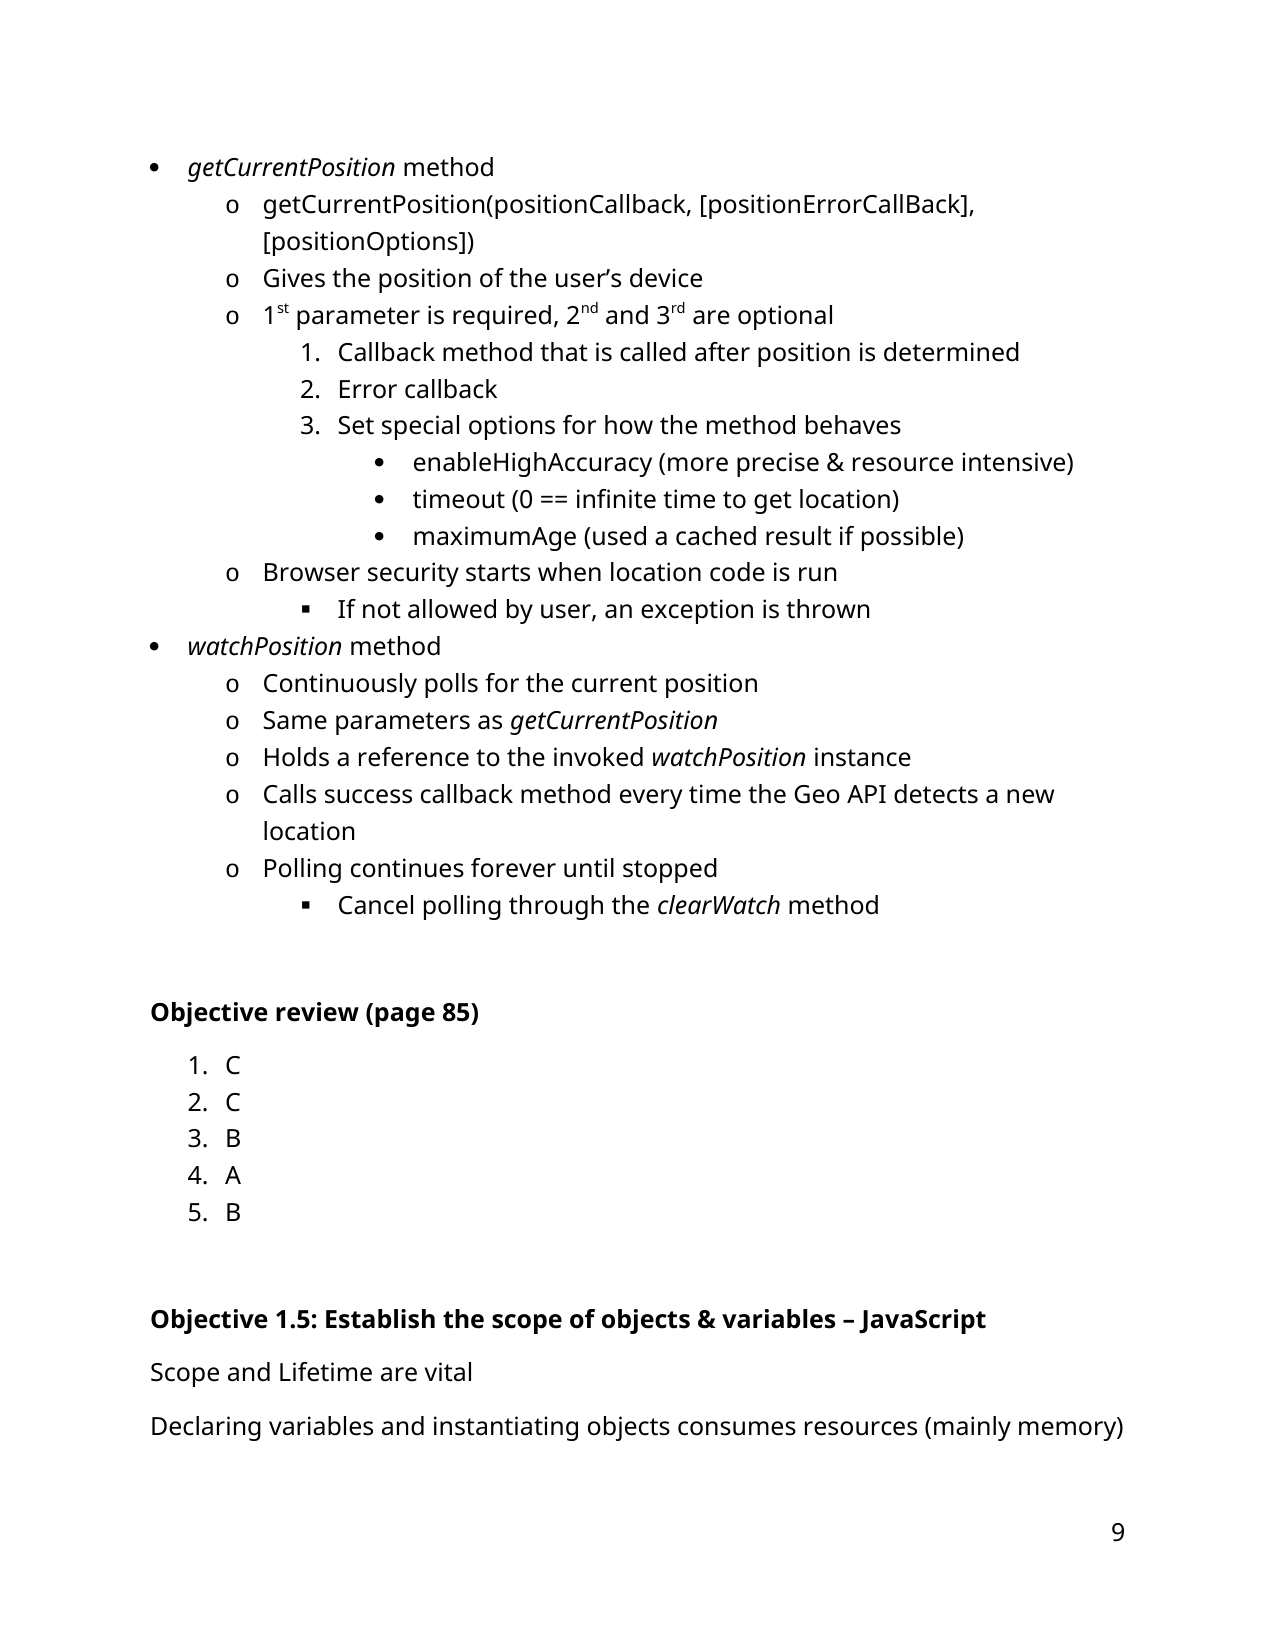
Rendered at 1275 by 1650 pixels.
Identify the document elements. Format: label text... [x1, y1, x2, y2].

list A [187, 1158, 1125, 1192]
list Polling continues forever until stopped [225, 850, 1125, 884]
list Calls success callback method every time the Geo API detects a new location [225, 777, 1125, 848]
list C [187, 1084, 1125, 1118]
list getCurrentPosition(positionCallback, [positionErrorCallBack], [positionOptions]) [225, 187, 1125, 258]
text Declaring variables and instantiating objects consumes resources (mainly memory) [150, 1408, 1125, 1442]
list Same parameters as getCurrentPosition [225, 703, 1125, 737]
text Scope and Lifetime are vital [150, 1355, 1125, 1389]
list maximumAge (used a cached result if possible) [375, 518, 1125, 552]
list Cancel polling through the clearWatch method [300, 887, 1125, 921]
list Error callback [300, 371, 1125, 405]
list watchPosition method [150, 629, 1125, 663]
text Objective review (page 85) [150, 994, 1125, 1028]
list Set special options for how the method behaves [300, 408, 1125, 442]
list Gives the position of the user’s device [225, 261, 1125, 295]
list B [187, 1195, 1125, 1229]
text Objective 1.5: Establish the scope of objects & variables – JavaScript [150, 1302, 1125, 1336]
list Callback method that is called after position is determined [300, 334, 1125, 368]
list C [187, 1048, 1125, 1082]
list Browser security starts when location code is run [225, 555, 1125, 589]
list If not allowed by user, an exception is thrown [300, 592, 1125, 626]
list enableHighAccuracy (more precise & resource intensive) [375, 445, 1125, 479]
list getCurrentPosition method [150, 150, 1125, 184]
list 1st parameter is required, 2nd and 3rd are optional [225, 297, 1125, 332]
list B [187, 1121, 1125, 1155]
list timeout (0 == infinite time to get location) [375, 482, 1125, 516]
list Holds a reference to the invoked watchPosition instance [225, 739, 1125, 774]
list Continuously polls for the current position [225, 666, 1125, 700]
